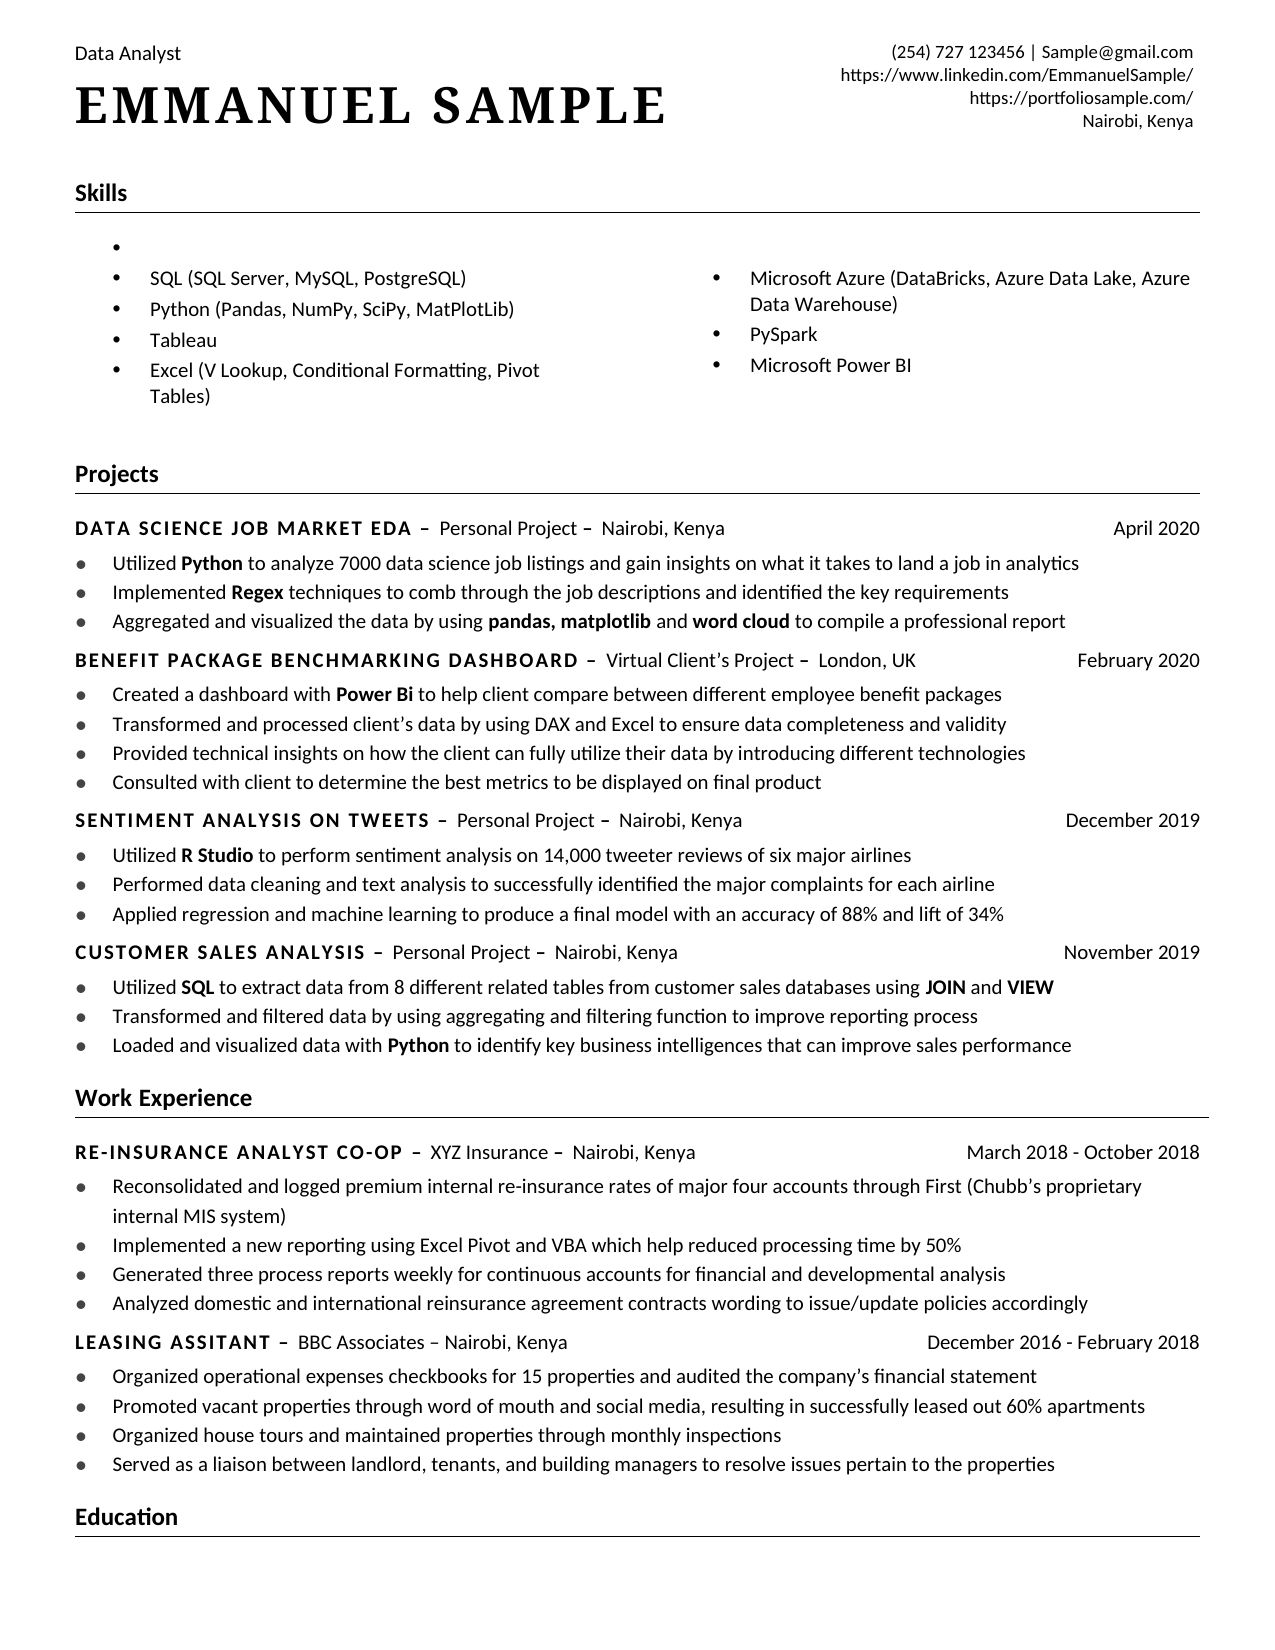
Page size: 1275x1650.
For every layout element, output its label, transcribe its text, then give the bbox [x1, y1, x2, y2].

list Reconsolidated and logged premium internal re-insurance rates of major four accounts through First (Chubb’s proprietary internal MIS system) [75, 1174, 1209, 1228]
subtitle Work Experience [75, 1082, 1209, 1117]
list Organized operational expenses checkbooks for 15 properties and audited the company’s financial statement [75, 1364, 1209, 1389]
list Microsoft Power BI [712, 351, 1200, 378]
subtitle Education [75, 1501, 1200, 1536]
list PySpark [712, 320, 1200, 347]
text sentiment analysis on tweets – Personal Project – Nairobi, Kenya December 2019 [75, 808, 1209, 833]
text Benefit Package Benchmarking dashboard – Virtual Client’s Project – London, UK February 2020 [75, 647, 1209, 672]
list Aggregated and visualized the data by using pandas, matplotlib and word cloud to compile a professional report [75, 608, 1209, 634]
list Implemented Regex techniques to comb through the job descriptions and identified the key requirements [75, 579, 1209, 604]
list Microsoft Azure (DataBricks, Azure Data Lake, Azure Data Warehouse) [712, 264, 1200, 316]
subtitle Projects [75, 458, 1200, 493]
list Excel (V Lookup, Conditional Formatting, Pivot Tables) [112, 356, 600, 408]
list Analyzed domestic and international reinsurance agreement contracts wording to issue/update policies accordingly [75, 1290, 1209, 1316]
list Applied regression and machine learning to produce a final model with an accuracy of 88% and lift of 34% [75, 901, 1209, 926]
list Utilized Python to analyze 7000 data science job listings and gain insights on what it takes to land a job in analytics [75, 550, 1209, 575]
text Data Science Job market Eda – Personal Project – Nairobi, Kenya April 2020 [75, 515, 1200, 541]
list Python (Pandas, NumPy, SciPy, MatPlotLib) [112, 295, 600, 322]
text Leasing Assitant – BBC Associates – Nairobi, Kenya December 2016 - February 2018 [75, 1329, 1209, 1354]
table_header Data Analyst Emmanuel Sample [75, 30, 675, 157]
list Organized house tours and maintained properties through monthly inspections [75, 1422, 1209, 1447]
list Created a dashboard with Power Bi to help client compare between different employee benefit packages [75, 682, 1209, 707]
list Performed data cleaning and text analysis to successfully identified the major complaints for each airline [75, 872, 1209, 897]
list Consulted with client to determine the best metrics to be displayed on final product [75, 769, 1209, 794]
list Served as a liaison between landlord, tenants, and building managers to resolve issues pertain to the properties [75, 1451, 1209, 1477]
table_header (254) 727 123456 | Sample@gmail.com https://www.linkedin.com/EmmanuelSample/ https://portfoliosample.com/ Nairobi, Kenya [675, 30, 1199, 157]
list SQL (SQL Server, MySQL, PostgreSQL) [112, 264, 600, 291]
list Transformed and filtered data by using aggregating and filtering function to improve reporting process [75, 1003, 1209, 1029]
text Re-insurance analyst co-op – XYZ Insurance – Nairobi, Kenya March 2018 - October 2018 [75, 1139, 1209, 1164]
list Loaded and visualized data with Python to identify key business intelligences that can improve sales performance [75, 1032, 1209, 1058]
list Transformed and processed client’s data by using DAX and Excel to ensure data completeness and validity [75, 711, 1209, 736]
list Tableau [112, 326, 600, 352]
text Customer Sales Analysis – Personal Project – Nairobi, Kenya November 2019 [75, 939, 1209, 965]
list Implemented a new reporting using Excel Pivot and VBA which help reduced processing time by 50% [75, 1232, 1209, 1257]
list Utilized R Studio to perform sentiment analysis on 14,000 tweeter reviews of six major airlines [75, 842, 1209, 868]
subtitle Skills [75, 177, 1200, 212]
list Promoted vacant properties through word of mouth and social media, resulting in successfully leased out 60% apartments [75, 1393, 1209, 1418]
list Generated three process reports weekly for continuous accounts for financial and developmental analysis [75, 1261, 1209, 1287]
list Provided technical insights on how the client can fully utilize their data by introducing different technologies [75, 740, 1209, 765]
list Utilized SQL to extract data from 8 different related tables from customer sales databases using JOIN and VIEW [75, 974, 1209, 999]
